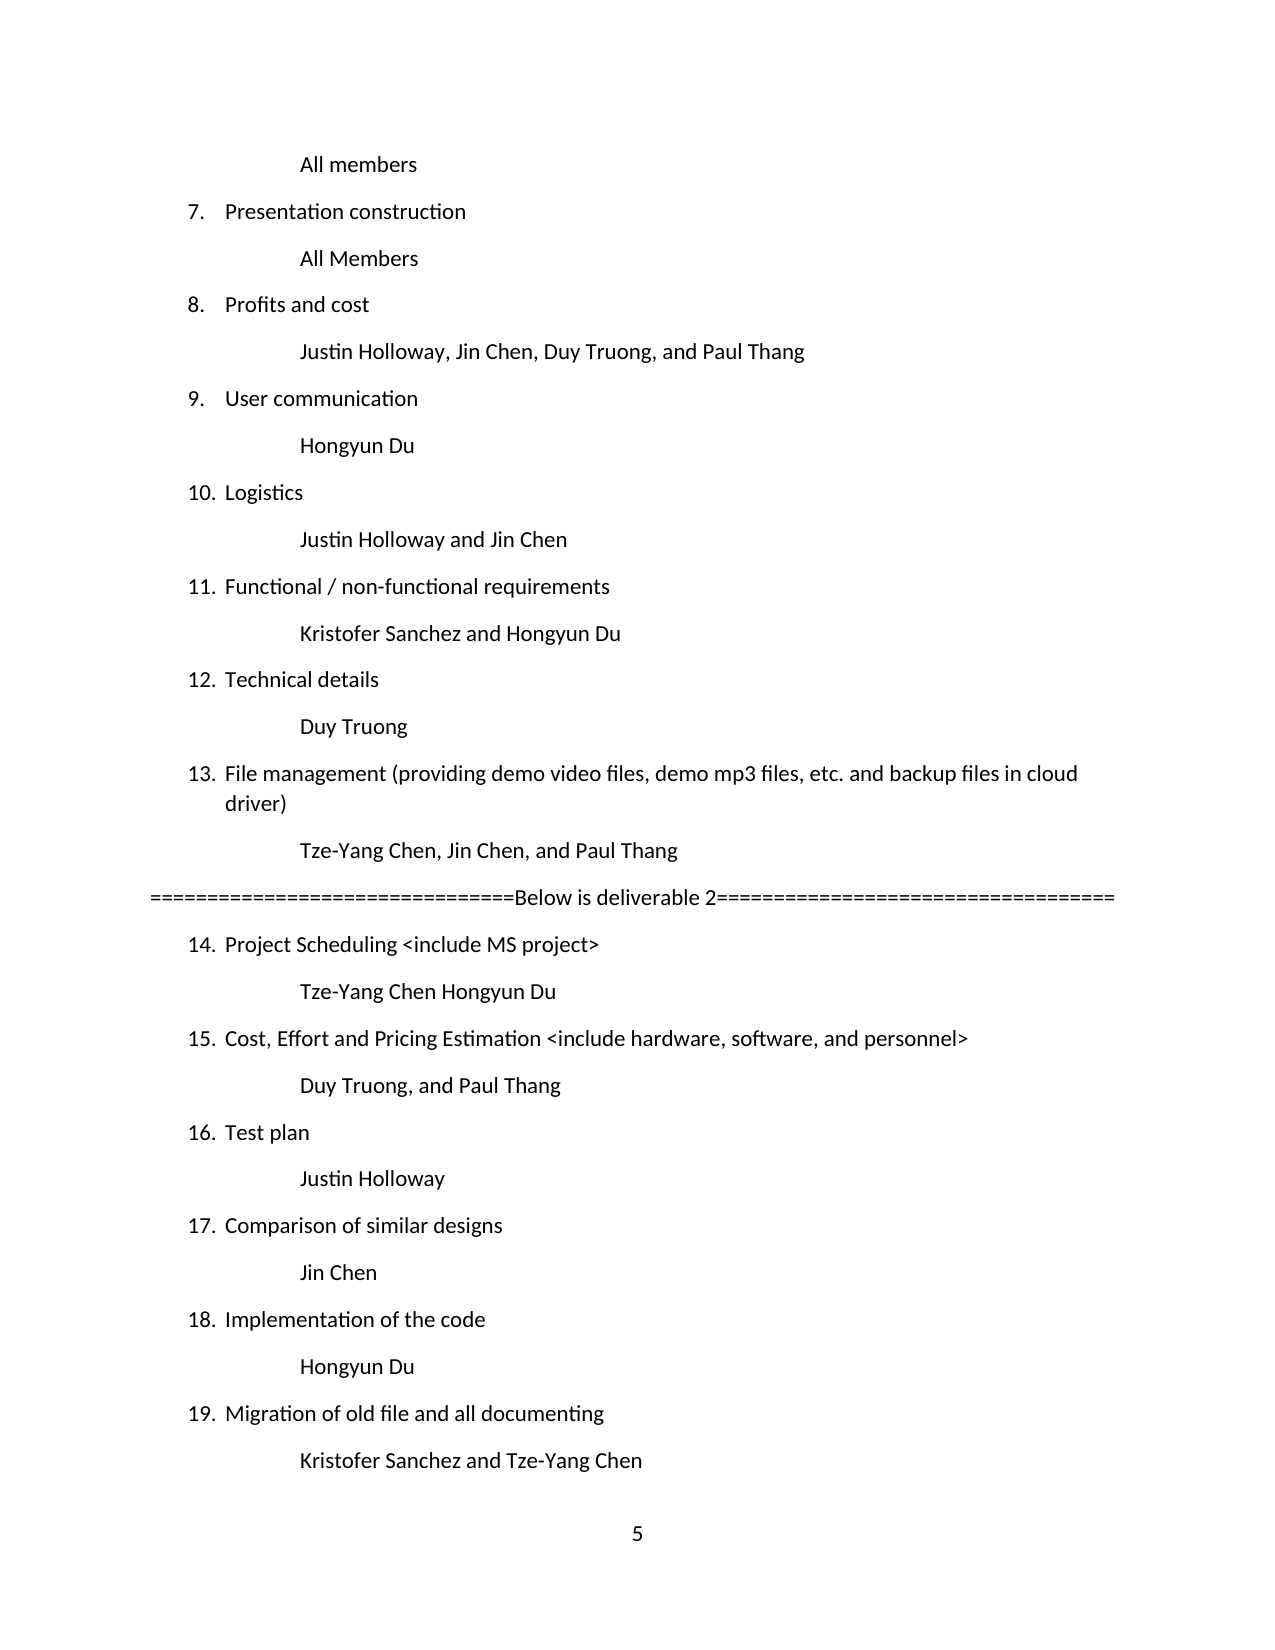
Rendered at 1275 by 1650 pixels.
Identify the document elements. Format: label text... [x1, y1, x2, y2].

list Tze-Yang Chen Hongyun Du [225, 977, 1125, 1005]
list Project Scheduling <include MS project> [187, 930, 1125, 958]
list Migration of old file and all documenting [187, 1399, 1125, 1427]
list User communication [187, 384, 1125, 412]
list Profits and cost [187, 291, 1125, 319]
list Logistics [187, 478, 1125, 506]
list Cost, Effort and Pricing Estimation <include hardware, software, and personnel> [187, 1024, 1125, 1052]
text Justin Holloway, Jin Chen, Duy Truong, and Paul Thang [300, 337, 1125, 366]
list Comparison of similar designs [187, 1211, 1125, 1239]
text Justin Holloway [225, 1164, 1125, 1193]
text Hongyun Du [300, 1352, 1125, 1380]
text Hongyun Du [300, 431, 1125, 459]
list Implementation of the code [187, 1305, 1125, 1333]
text Justin Holloway and Jin Chen [300, 525, 1125, 553]
text ================================Below is deliverable 2=================================== [150, 883, 1125, 911]
text Kristofer Sanchez and Hongyun Du [300, 619, 1125, 647]
text Duy Truong, and Paul Thang [225, 1071, 1125, 1099]
list Functional / non-functional requirements [187, 572, 1125, 600]
text Kristofer Sanchez and Tze-Yang Chen [300, 1446, 1125, 1474]
list File management (providing demo video files, demo mp3 files, etc. and backup files in cloud driver) [187, 759, 1125, 818]
list Technical details [187, 666, 1125, 694]
text All Members [300, 244, 1125, 272]
list Presentation construction [187, 197, 1125, 225]
text All members [300, 150, 1125, 178]
list Test plan [187, 1118, 1125, 1146]
text Duy Truong [300, 712, 1125, 741]
text Tze-Yang Chen, Jin Chen, and Paul Thang [300, 836, 1125, 864]
text Jin Chen [300, 1258, 1125, 1286]
